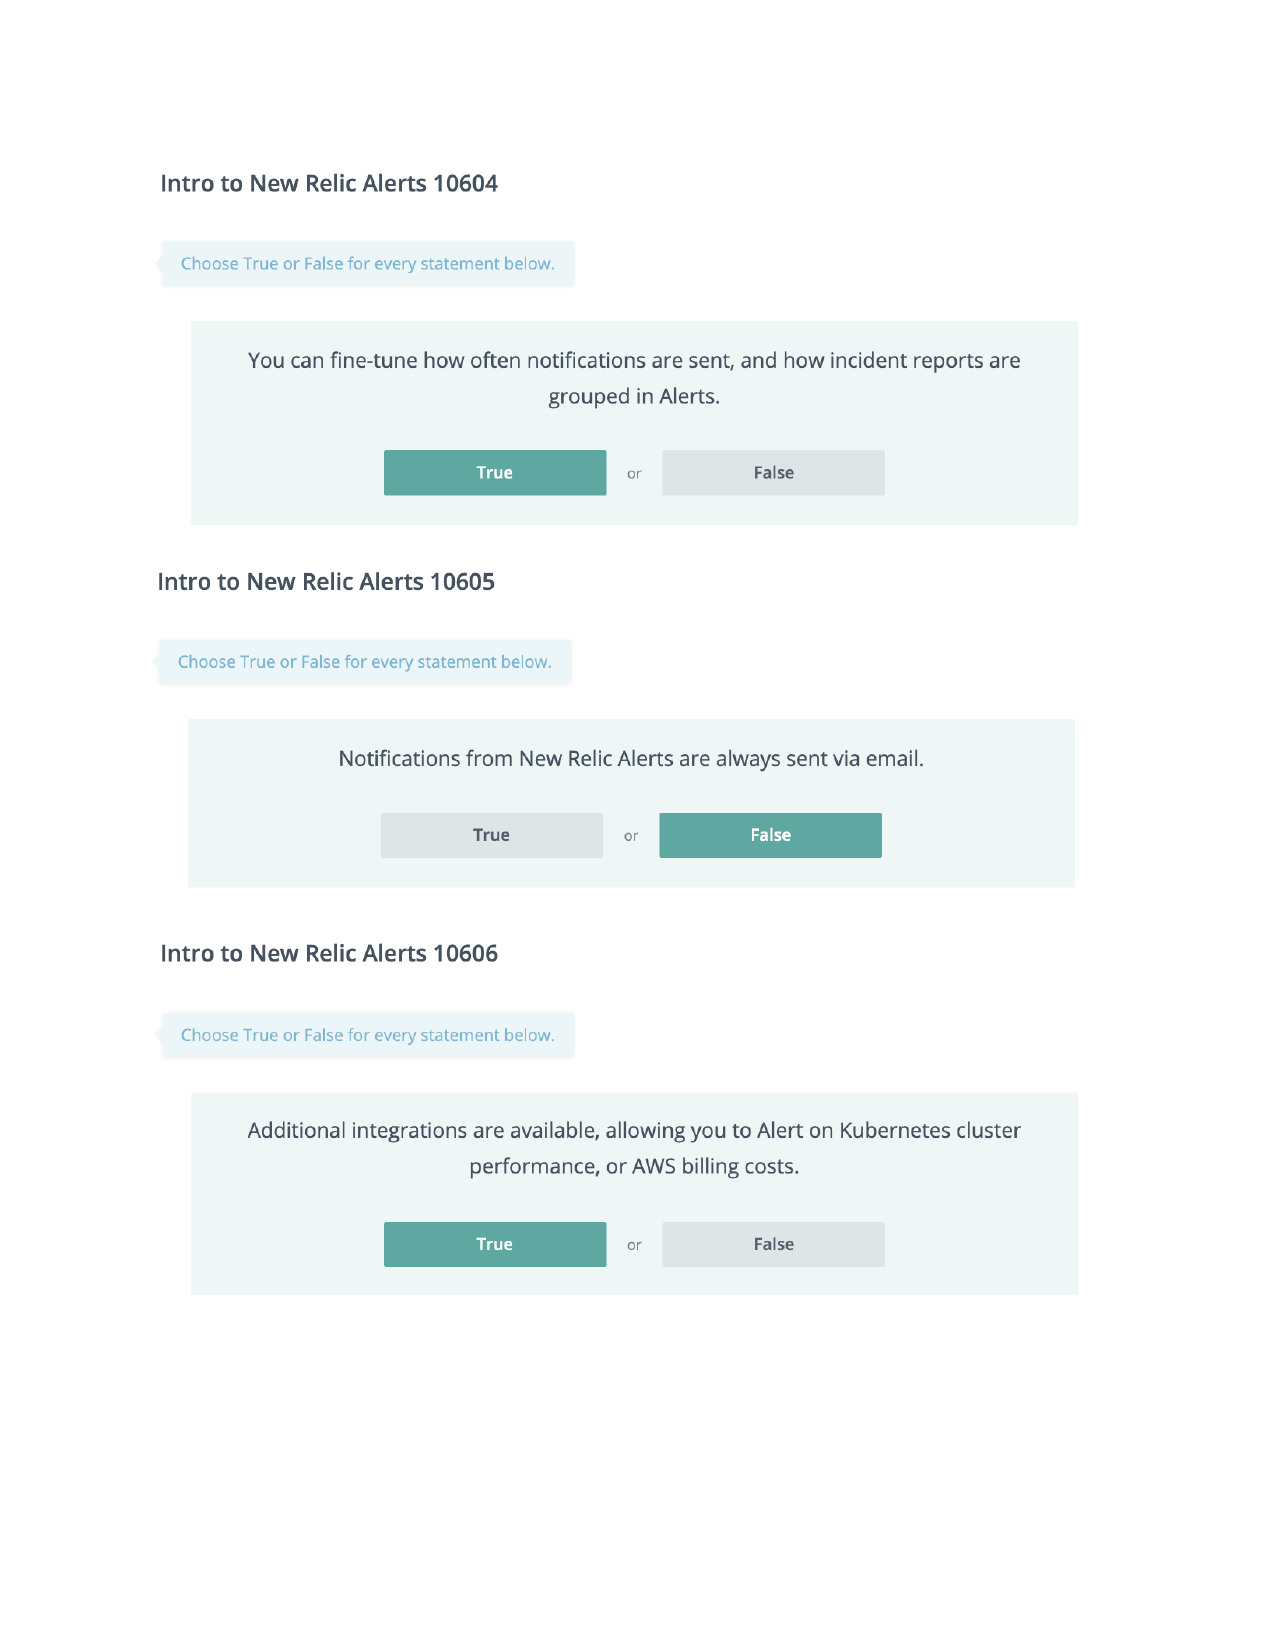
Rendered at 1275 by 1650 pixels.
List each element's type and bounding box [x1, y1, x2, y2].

picture [150, 150, 1125, 1326]
